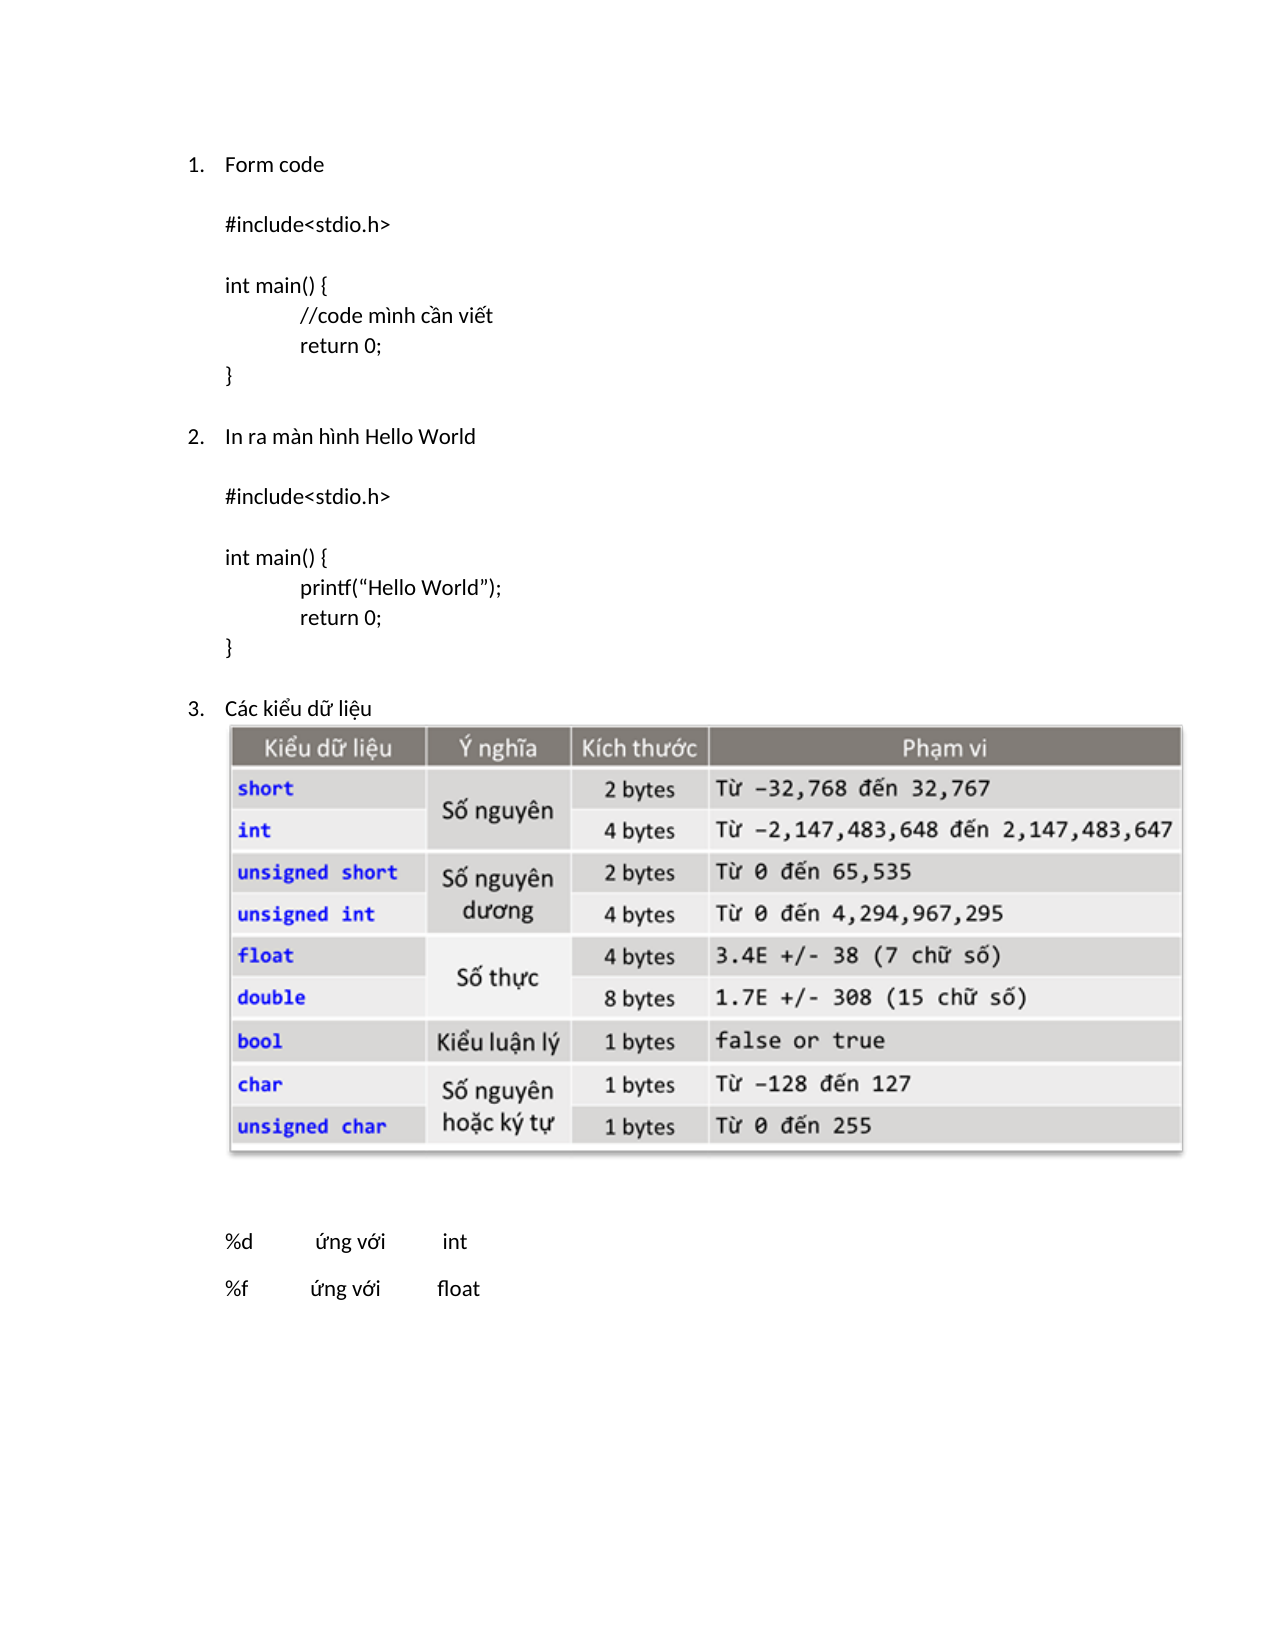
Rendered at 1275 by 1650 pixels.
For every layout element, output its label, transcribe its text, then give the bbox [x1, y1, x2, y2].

text %f ứng với float [150, 1274, 1125, 1302]
list return 0; [225, 603, 1125, 631]
list Các kiểu dữ liệu [187, 694, 1125, 722]
list //code mình cần viết [225, 301, 1125, 329]
text %d ứng với int [150, 1227, 1125, 1255]
list #include<stdio.h> [225, 482, 1125, 510]
list Form code [187, 150, 1125, 178]
list #include<stdio.h> [225, 210, 1125, 238]
list return 0; [225, 331, 1125, 359]
list } [225, 361, 1125, 389]
list In ra màn hình Hello World [187, 422, 1125, 450]
picture [225, 723, 1192, 1162]
list printf(“Hello World”); [225, 573, 1125, 601]
list } [225, 633, 1125, 661]
list int main() { [225, 543, 1125, 571]
list int main() { [225, 271, 1125, 299]
